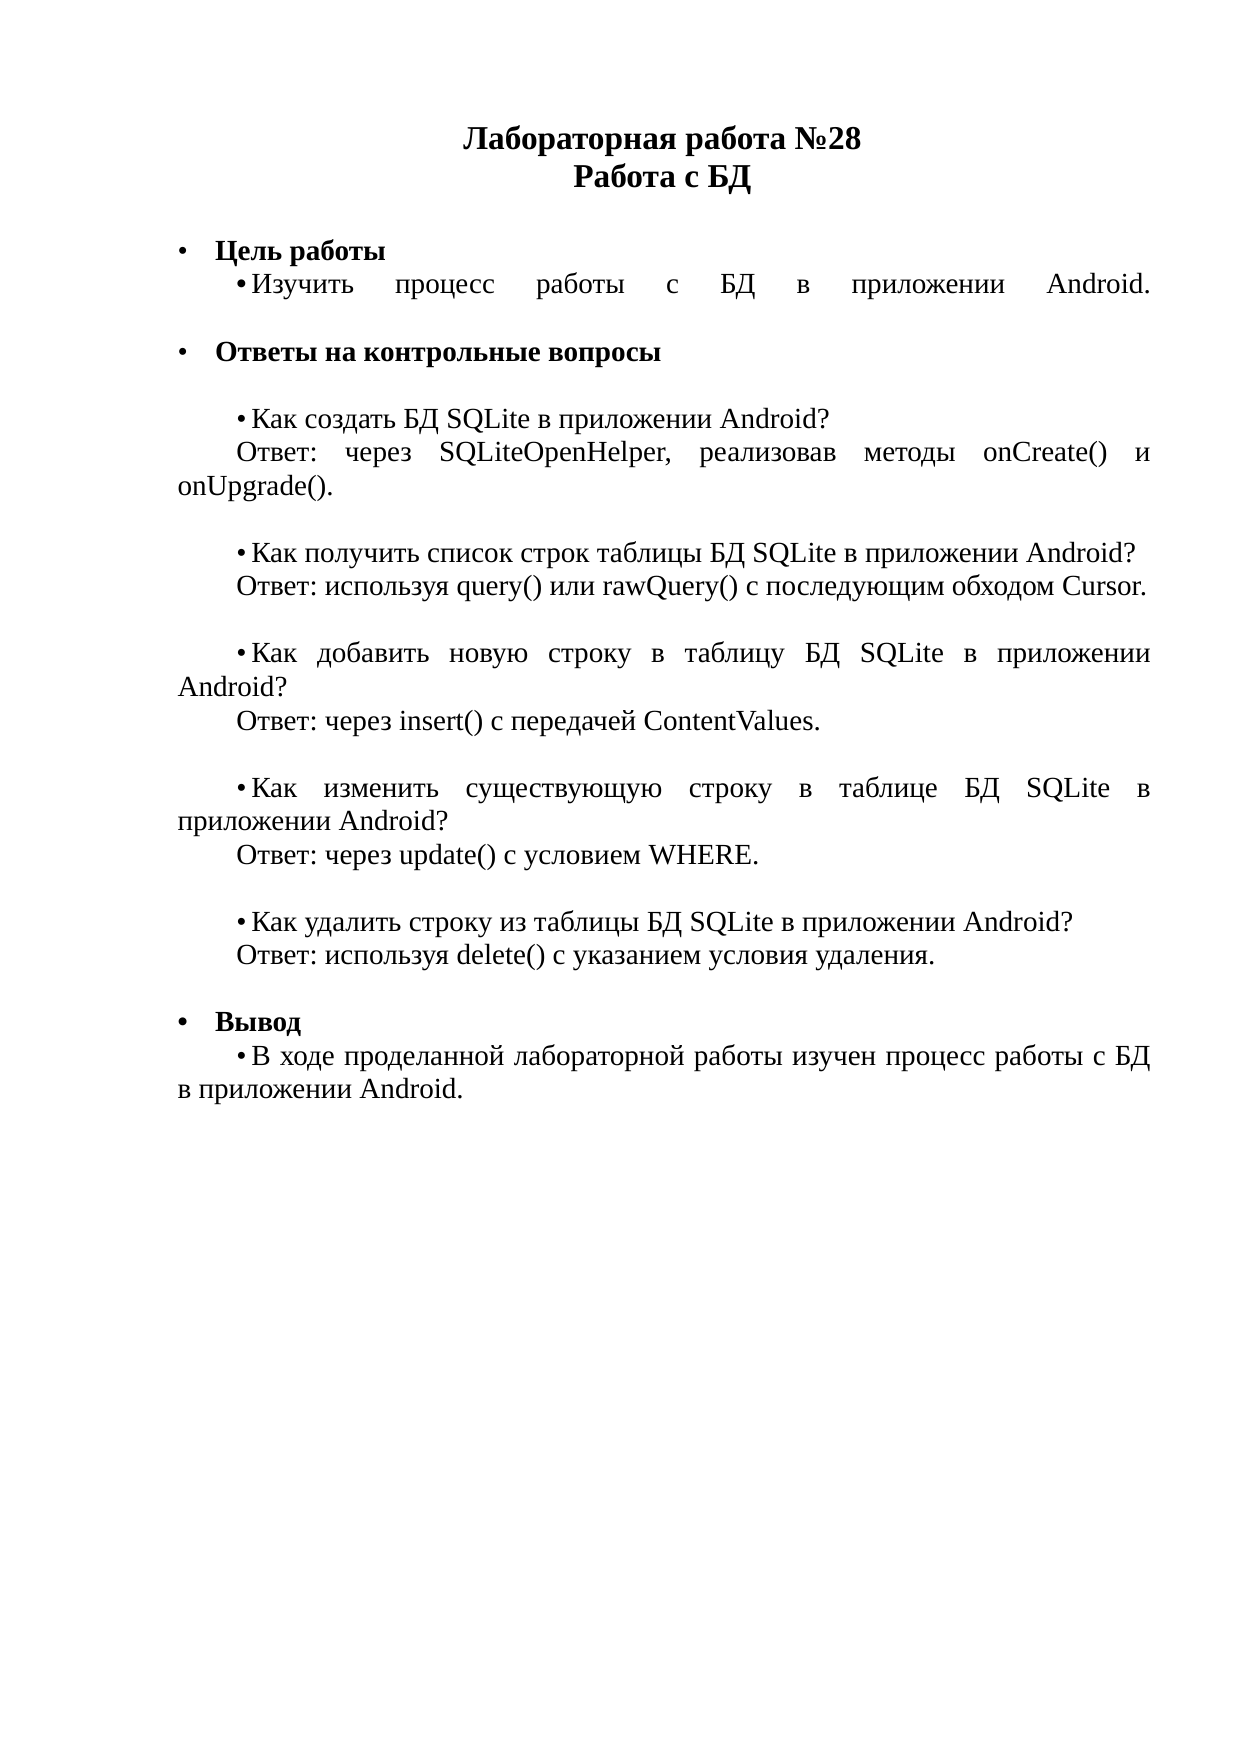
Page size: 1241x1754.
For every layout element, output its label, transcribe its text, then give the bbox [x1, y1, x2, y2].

text Ответ: через update() с условием WHERE. [177, 837, 1152, 870]
text Как изменить существующую строку в таблице БД SQLite в приложении Android? [177, 770, 1152, 837]
text Изучить процесс работы с БД в приложении Android. [177, 267, 1152, 334]
list Ответы на контрольные вопросы [177, 334, 1152, 367]
text Как получить список строк таблицы БД SQLite в приложении Android? [177, 535, 1152, 568]
text Работа с БД [177, 156, 1147, 195]
text В ходе проделанной лабораторной работы изучен процесс работы с БД в приложении Android. [177, 1038, 1152, 1105]
text Ответ: используя delete() с указанием условия удаления. [177, 937, 1152, 971]
list Вывод [177, 1004, 1152, 1038]
text Как удалить строку из таблицы БД SQLite в приложении Android? [177, 904, 1152, 937]
text Как добавить новую строку в таблицу БД SQLite в приложении Android? [177, 636, 1152, 703]
text Как создать БД SQLite в приложении Android? [177, 401, 1152, 434]
text Лабораторная работа №28 [177, 118, 1147, 156]
text Ответ: используя query() или rawQuery() с последующим обходом Cursor. [177, 568, 1152, 602]
list Цель работы [177, 233, 1152, 267]
text Ответ: через insert() с передачей ContentValues. [177, 703, 1152, 736]
text Ответ: через SQLiteOpenHelper, реализовав методы onCreate() и onUpgrade(). [177, 434, 1152, 501]
